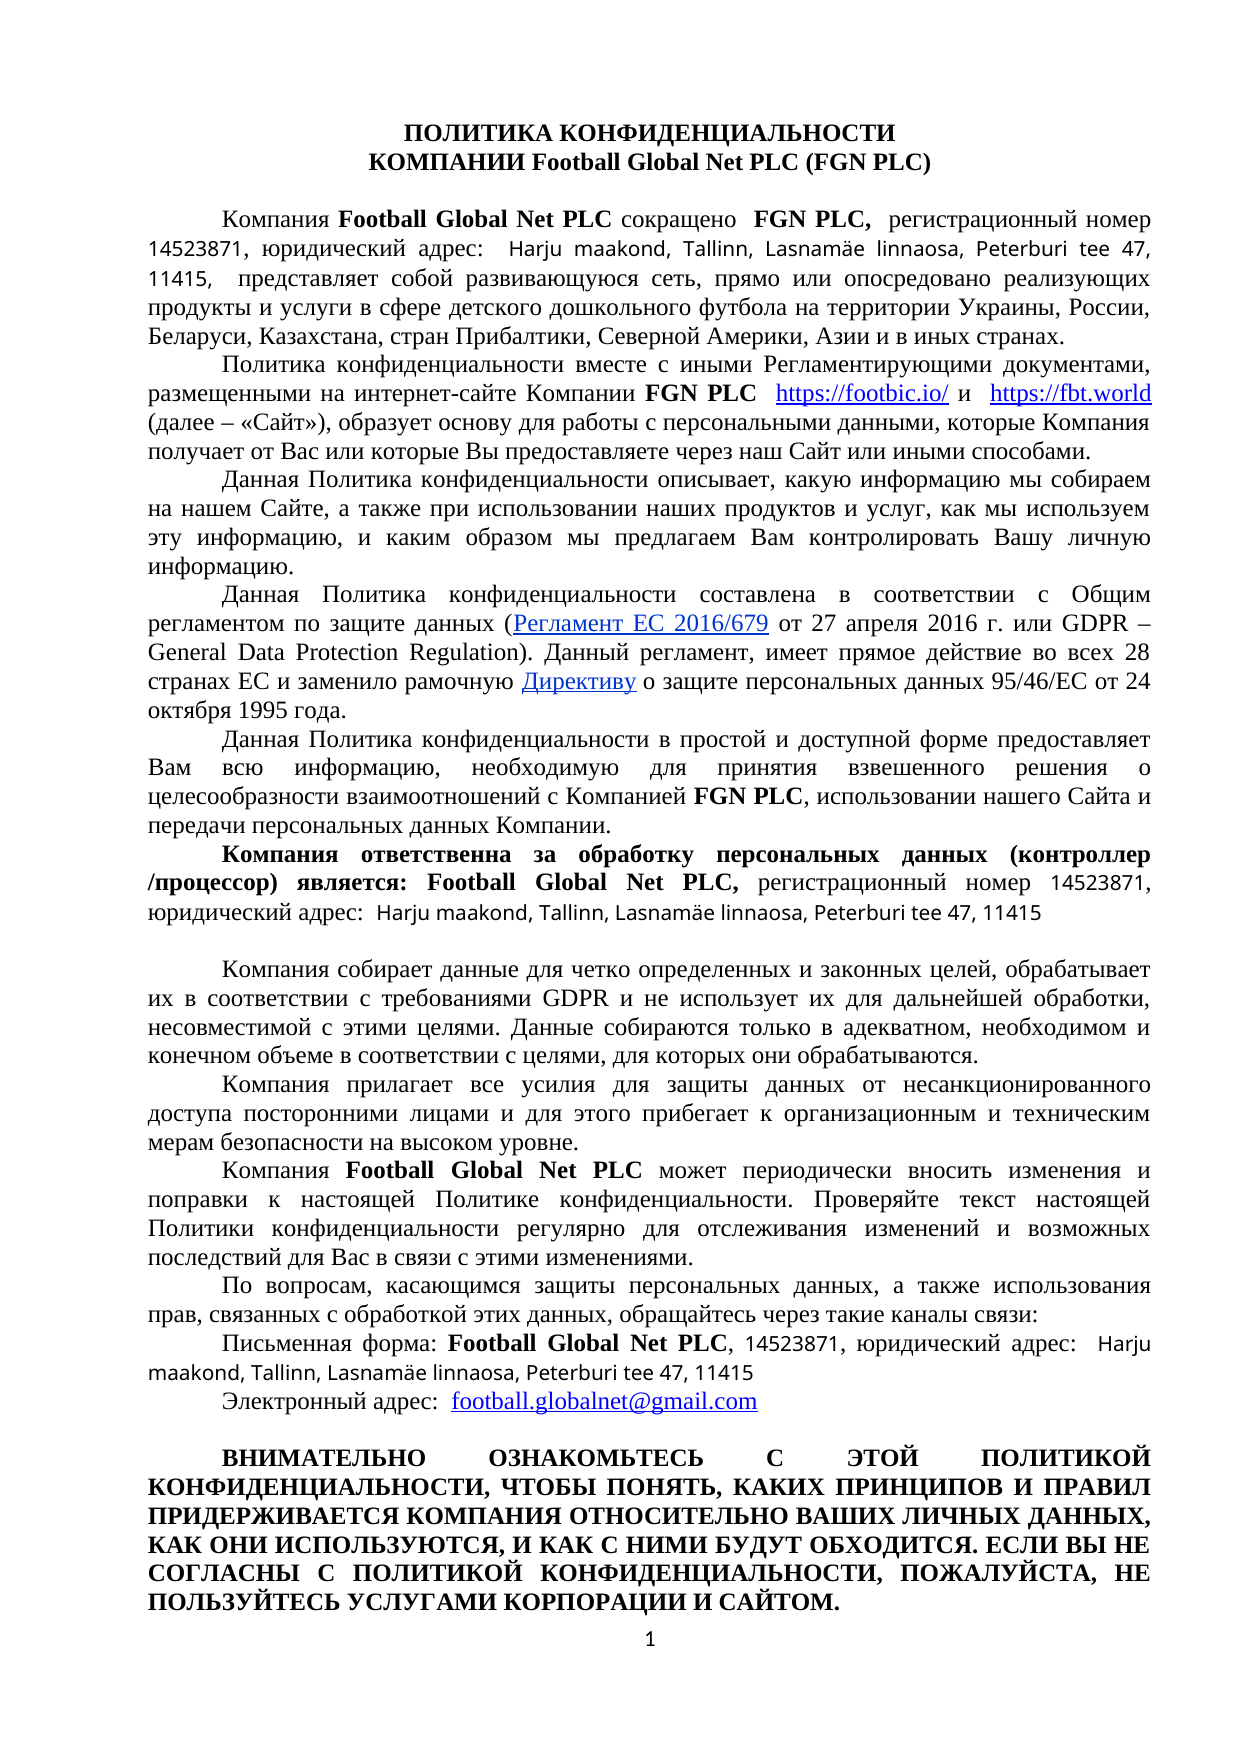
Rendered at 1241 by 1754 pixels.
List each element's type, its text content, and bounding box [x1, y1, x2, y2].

text Письменная форма: Football Global Net PLC, 14523871, юридический адрес: Harju maakond, Tallinn, Lasnamäe linnaosa, Peterburi tee 47, 11415 [148, 1328, 1152, 1386]
text По вопросам, касающимся защиты персональных данных, а также использования прав, связанных с обработкой этих данных, обращайтесь через такие каналы связи: [148, 1271, 1152, 1328]
text Электронный адрес: football.globalnet@gmail.com [148, 1386, 1152, 1415]
text Компания прилагает все усилия для защиты данных от несанкционированного доступа посторонними лицами и для этого прибегает к организационным и техническим мерам безопасности на высоком уровне. [148, 1069, 1152, 1156]
text ВНИМАТЕЛЬНО ОЗНАКОМЬТЕСЬ С ЭТОЙ ПОЛИТИКОЙ КОНФИДЕНЦИАЛЬНОСТИ, ЧТОБЫ ПОНЯТЬ, КАКИХ ПРИНЦИПОВ И ПРАВИЛ ПРИДЕРЖИВАЕТСЯ КОМПАНИЯ ОТНОСИТЕЛЬНО ВАШИХ ЛИЧНЫХ ДАННЫХ, КАК ОНИ ИСПОЛЬЗУЮТСЯ, И КАК С НИМИ БУДУТ ОБХОДИТСЯ. ЕСЛИ ВЫ НЕ СОГЛАСНЫ С ПОЛИТИКОЙ КОНФИДЕНЦИАЛЬНОСТИ, ПОЖАЛУЙСТА, НЕ ПОЛЬЗУЙТЕСЬ УСЛУГАМИ КОРПОРАЦИИ И САЙТОМ. [148, 1443, 1152, 1616]
text Данная Политика конфиденциальности составлена в соответствии с Общим регламентом по защите данных (Регламент ЕС 2016/679 от 27 апреля 2016 г. или GDPR – General Data Protection Regulation). Данный регламент, имеет прямое действие во всех 28 странах ЕС и заменило рамочную Директиву о защите персональных данных 95/46/ЕС от 24 октября 1995 года. [148, 579, 1152, 724]
text Данная Политика конфиденциальности описывает, какую информацию мы собираем на нашем Сайте, а также при использовании наших продуктов и услуг, как мы используем эту информацию, и каким образом мы предлагаем Вам контролировать Вашу личную информацию. [148, 464, 1152, 579]
text Компания собирает данные для четко определенных и законных целей, обрабатывает их в соответствии с требованиями GDPR и не использует их для дальнейшей обработки, несовместимой с этими целями. Данные собираются только в адекватном, необходимом и конечном объеме в соответствии с целями, для которых они обрабатываются. [148, 954, 1152, 1069]
text ПОЛИТИКА КОНФИДЕНЦИАЛЬНОСТИ [148, 118, 1152, 147]
text Политика конфиденциальности вместе с иными Регламентирующими документами, размещенными на интернет-сайте Компании FGN PLC https://footbic.io/ и https://fbt.world (далее – «Сайт»), образует основу для работы с персональными данными, которые Компания получает от Вас или которые Вы предоставляете через наш Сайт или иными способами. [148, 349, 1152, 464]
text Компания ответственна за обработку персональных данных (контроллер /процессор) является: Football Global Net PLC, регистрационный номер 14523871, юридический адрес: Harju maakond, Tallinn, Lasnamäe linnaosa, Peterburi tee 47, 11415 [148, 839, 1152, 926]
text Данная Политика конфиденциальности в простой и доступной форме предоставляет Вам всю информацию, необходимую для принятия взвешенного решения о целесообразности взаимоотношений с Компанией FGN PLC, использовании нашего Сайта и передачи персональных данных Компании. [148, 724, 1152, 839]
text Компания Football Global Net PLC может периодически вносить изменения и поправки к настоящей Политике конфиденциальности. Проверяйте текст настоящей Политики конфиденциальности регулярно для отслеживания изменений и возможных последствий для Вас в связи с этими изменениями. [148, 1156, 1152, 1271]
text КОМПАНИИ Football Global Net PLC (FGN PLC) [148, 147, 1152, 176]
text Компания Football Global Net PLC сокращено FGN PLC, регистрационный номер 14523871, юридический адрес: Harju maakond, Tallinn, Lasnamäe linnaosa, Peterburi tee 47, 11415, представляет собой развивающуюся сеть, прямо или опосредовано реализующих продукты и услуги в сфере детского дошкольного футбола на территории Украины, России, Беларуси, Казахстана, стран Прибалтики, Северной Америки, Азии и в иных странах. [148, 204, 1152, 349]
